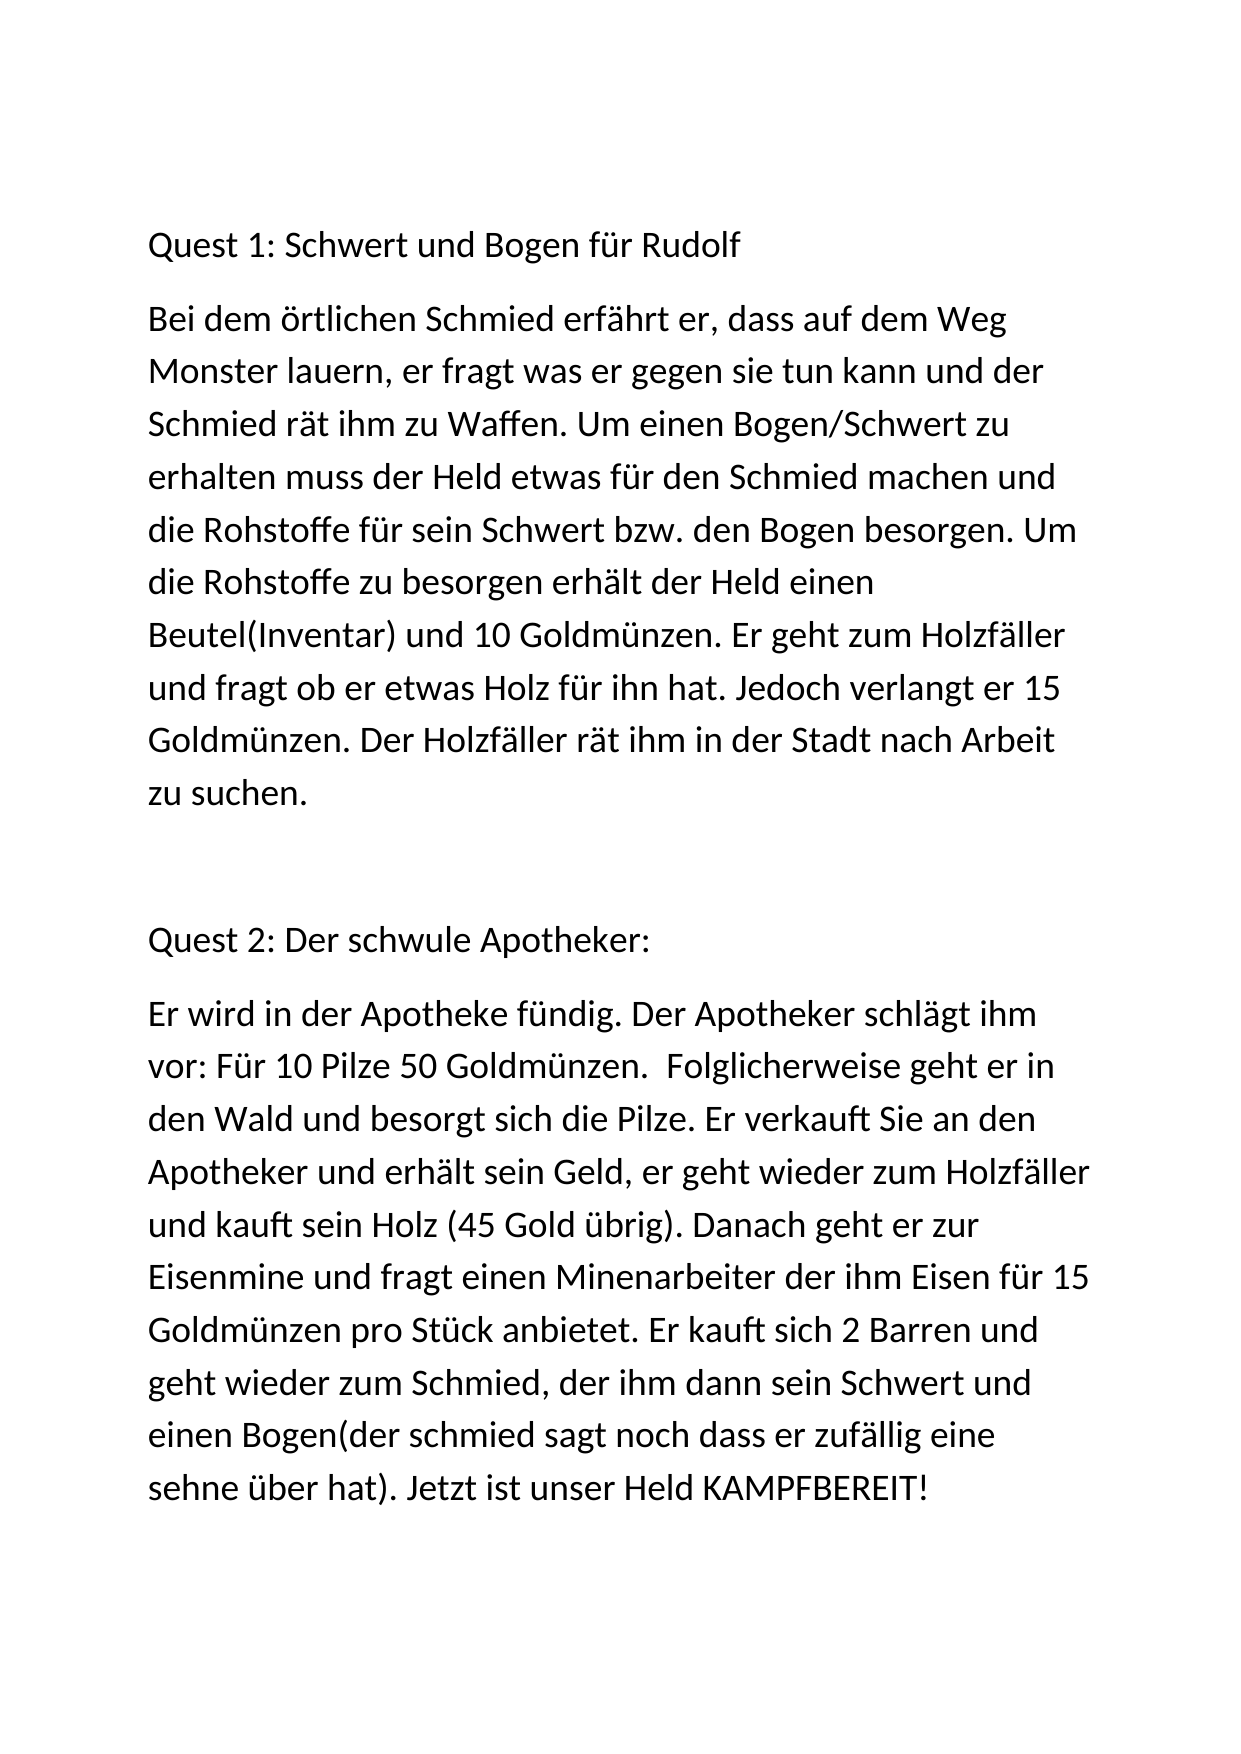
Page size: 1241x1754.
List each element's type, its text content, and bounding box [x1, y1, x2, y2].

text Bei dem örtlichen Schmied erfährt er, dass auf dem Weg Monster lauern, er fragt was er gegen sie tun kann und der Schmied rät ihm zu Waffen. Um einen Bogen/Schwert zu erhalten muss der Held etwas für den Schmied machen und die Rohstoffe für sein Schwert bzw. den Bogen besorgen. Um die Rohstoffe zu besorgen erhält der Held einen Beutel(Inventar) und 10 Goldmünzen. Er geht zum Holzfäller und fragt ob er etwas Holz für ihn hat. Jedoch verlangt er 15 Goldmünzen. Der Holzfäller rät ihm in der Stadt nach Arbeit zu suchen. [148, 295, 1093, 815]
text Quest 2: Der schwule Apotheker: [148, 916, 1093, 962]
text Er wird in der Apotheke fündig. Der Apotheker schlägt ihm vor: Für 10 Pilze 50 Goldmünzen. Folglicherweise geht er in den Wald und besorgt sich die Pilze. Er verkauft Sie an den Apotheker und erhält sein Geld, er geht wieder zum Holzfäller und kauft sein Holz (45 Gold übrig). Danach geht er zur Eisenmine und fragt einen Minenarbeiter der ihm Eisen für 15 Goldmünzen pro Stück anbietet. Er kauft sich 2 Barren und geht wieder zum Schmied, der ihm dann sein Schwert und einen Bogen(der schmied sagt noch dass er zufällig eine sehne über hat). Jetzt ist unser Held KAMPFBEREIT! [148, 990, 1093, 1510]
text Quest 1: Schwert und Bogen für Rudolf [148, 221, 1093, 267]
